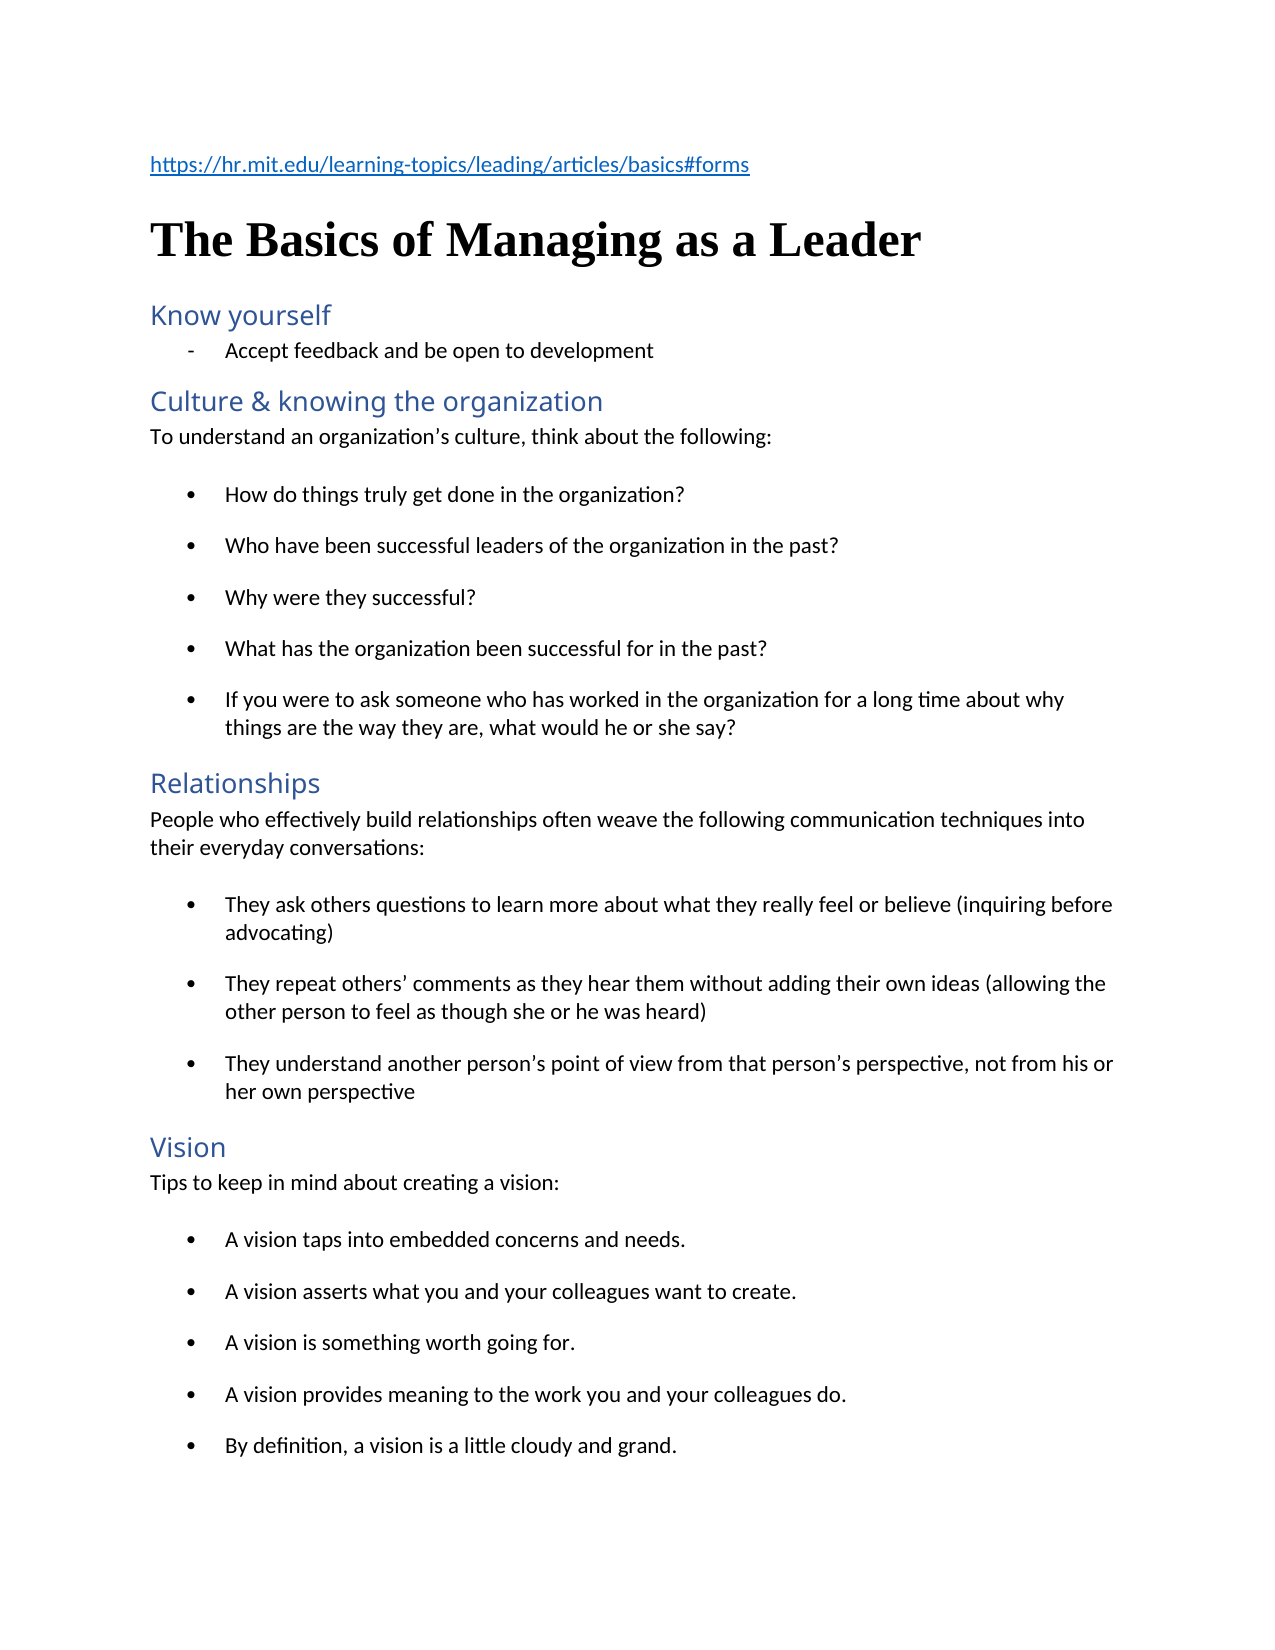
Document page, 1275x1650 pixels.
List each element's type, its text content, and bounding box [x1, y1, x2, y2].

text https://hr.mit.edu/learning-topics/leading/articles/basics#forms [150, 150, 1125, 178]
subtitle The Basics of Managing as a Leader [150, 209, 1125, 267]
list A vision is something worth going for. [187, 1328, 1125, 1356]
list Accept feedback and be open to development [187, 336, 1125, 364]
subtitle Vision [150, 1128, 1125, 1165]
subtitle Relationships [150, 765, 1125, 802]
subtitle Know yourself [150, 296, 1125, 333]
subtitle Culture & knowing the organization [150, 383, 1125, 419]
list A vision provides meaning to the work you and your colleagues do. [187, 1380, 1125, 1408]
list Why were they successful? [187, 583, 1125, 611]
text People who effectively build relationships often weave the following communication techniques into their everyday conversations: [150, 805, 1125, 861]
list They ask others questions to learn more about what they really feel or believe (inquiring before advocating) [187, 890, 1125, 946]
list They repeat others’ comments as they hear them without adding their own ideas (allowing the other person to feel as though she or he was heard) [187, 969, 1125, 1026]
list What has the organization been successful for in the past? [187, 634, 1125, 662]
list By definition, a vision is a little cloudy and grand. [187, 1431, 1125, 1459]
text Tips to keep in mind about creating a vision: [150, 1168, 1125, 1196]
list If you were to ask someone who has worked in the organization for a long time about why things are the way they are, what would he or she say? [187, 686, 1125, 742]
list A vision asserts what you and your colleagues want to create. [187, 1277, 1125, 1305]
list How do things truly get done in the organization? [187, 480, 1125, 508]
list A vision taps into embedded concerns and needs. [187, 1225, 1125, 1253]
text To understand an organization’s culture, think about the following: [150, 422, 1125, 451]
list Who have been successful leaders of the organization in the past? [187, 531, 1125, 559]
list They understand another person’s point of view from that person’s perspective, not from his or her own perspective [187, 1049, 1125, 1105]
